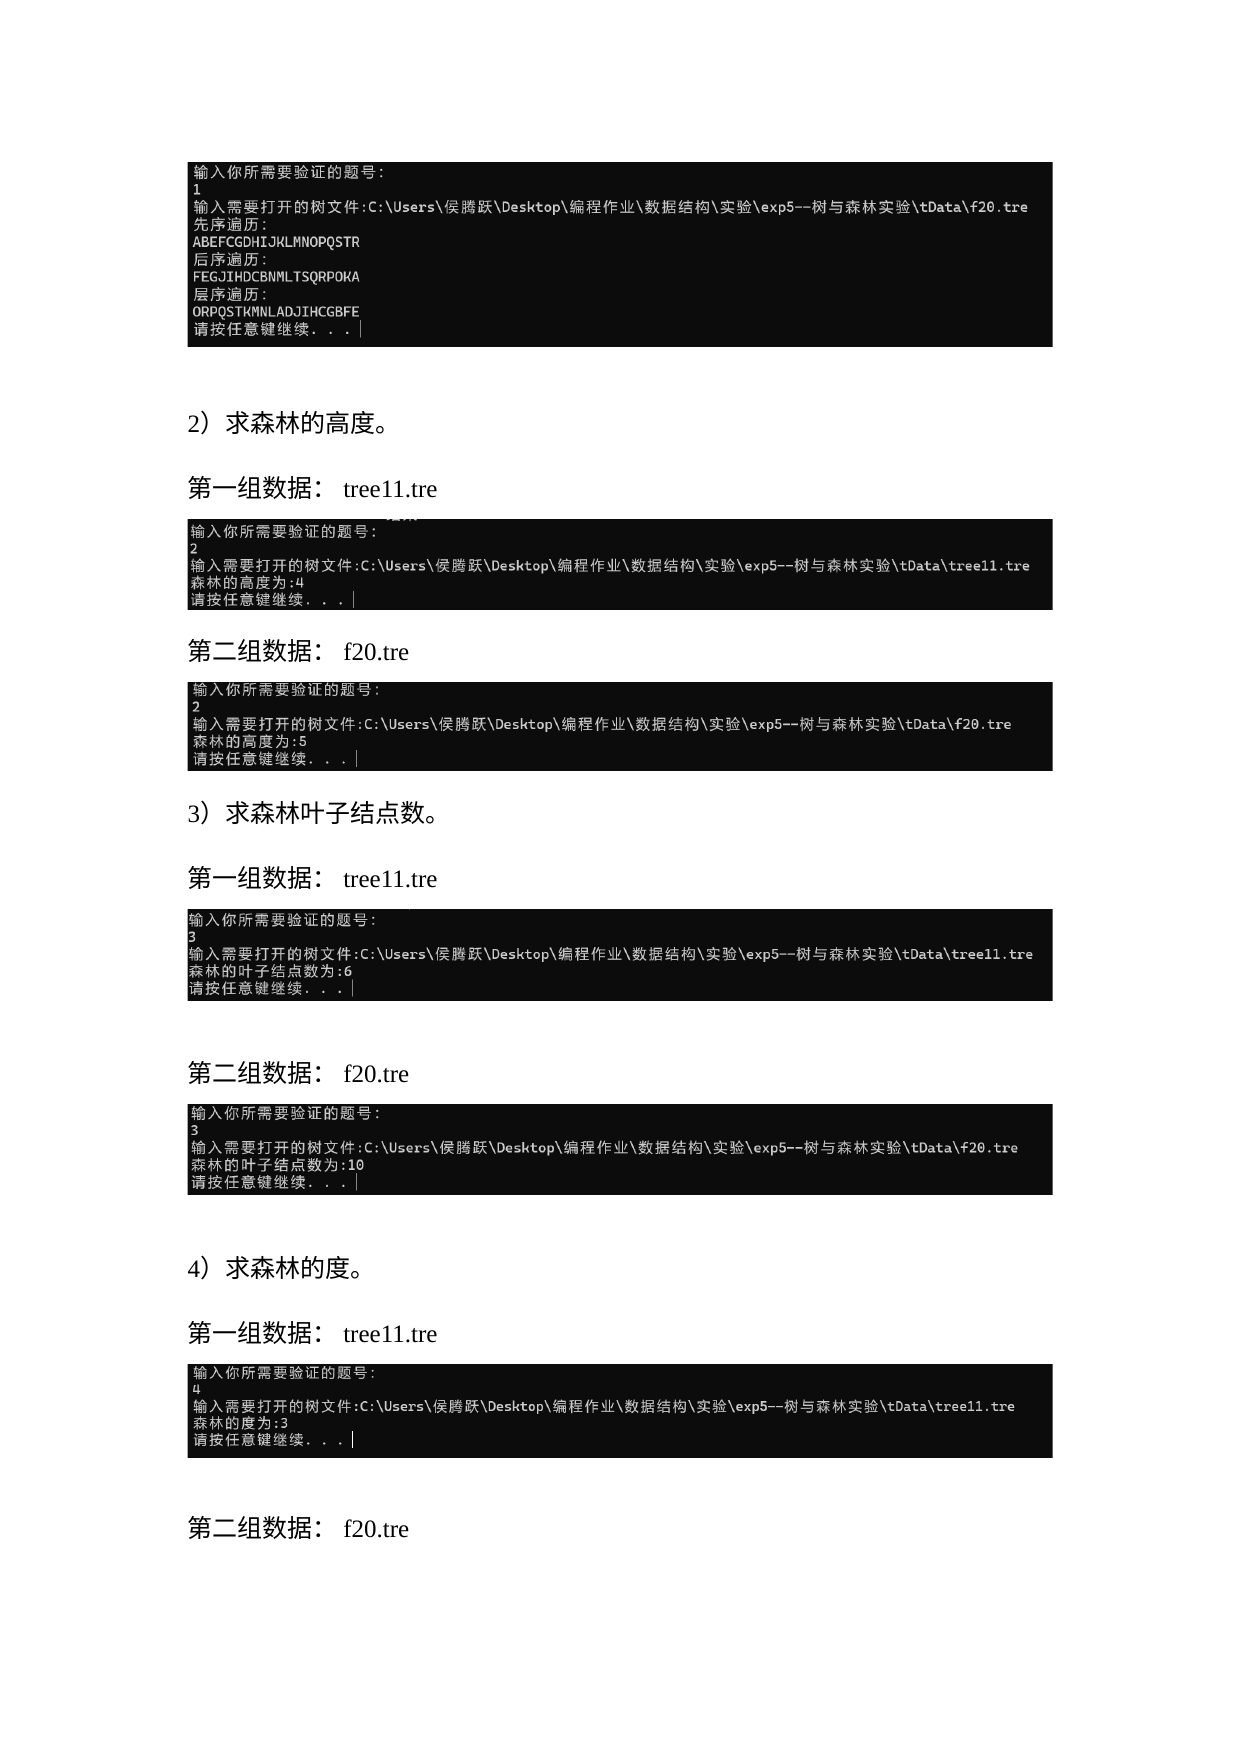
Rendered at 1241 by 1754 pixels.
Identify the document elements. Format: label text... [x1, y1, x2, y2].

picture [187, 519, 1053, 610]
text 第一组数据： tree11.tre [187, 844, 1053, 909]
picture [187, 909, 1053, 1001]
picture [187, 1104, 1053, 1195]
text 第二组数据： f20.tre [187, 1494, 1053, 1559]
text 2）求森林的高度。 [187, 389, 1053, 454]
text 4）求森林的度。 [187, 1234, 1053, 1299]
text 第一组数据： tree11.tre [187, 1299, 1053, 1364]
picture [187, 682, 1053, 771]
text 3）求森林叶子结点数。 [187, 779, 1053, 844]
picture [187, 1364, 1053, 1458]
text 第二组数据： f20.tre [187, 1039, 1053, 1104]
picture [187, 162, 1053, 347]
text 第二组数据： f20.tre [187, 617, 1053, 682]
text 第一组数据： tree11.tre [187, 454, 1053, 519]
